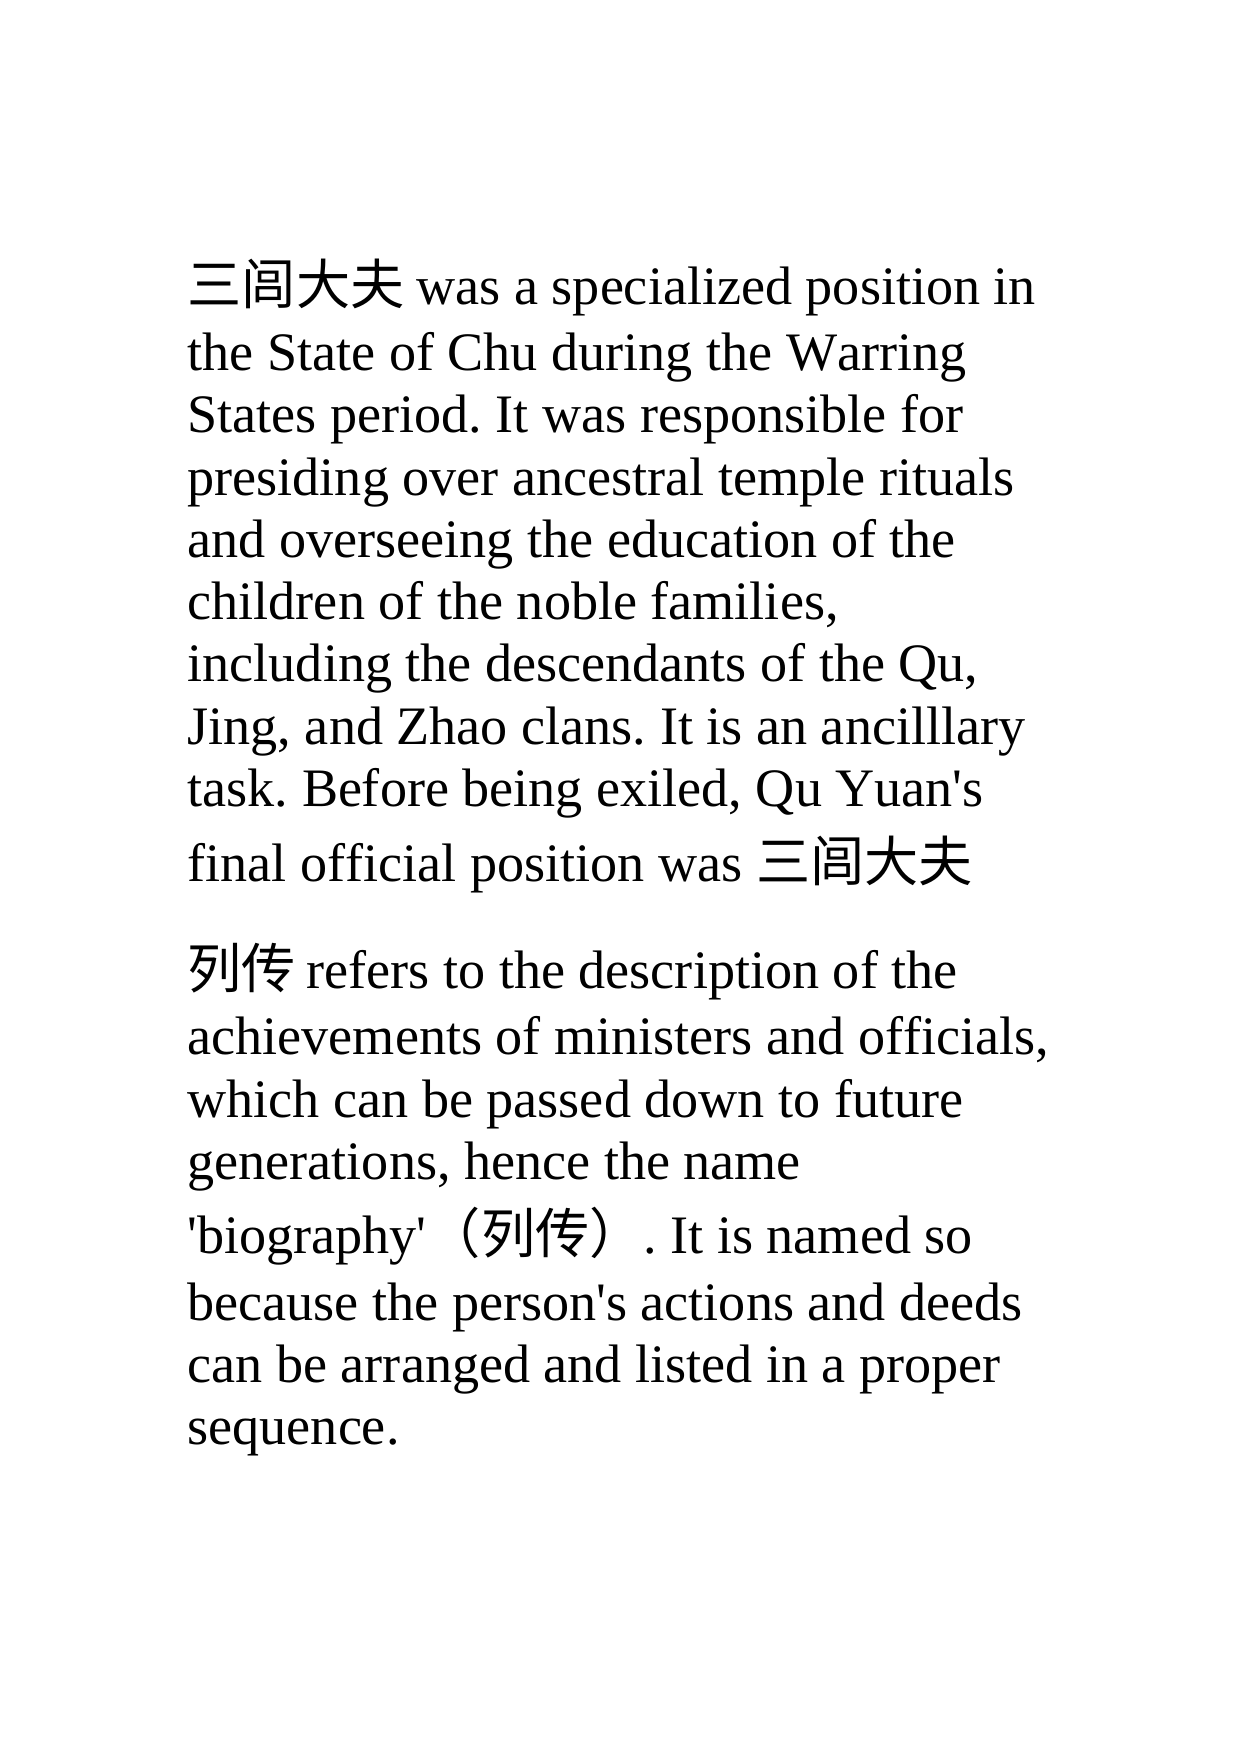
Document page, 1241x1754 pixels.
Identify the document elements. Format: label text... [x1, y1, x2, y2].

text 列传refers to the description of the achievements of ministers and officials, which can be passed down to future generations, hence the name 'biography'（列传）. It is named so because the person's actions and deeds can be arranged and listed in a proper sequence. [187, 926, 1053, 1456]
text 三闾大夫 was a specialized position in the State of Chu during the Warring States period. It was responsible for presiding over ancestral temple rituals and overseeing the education of the children of the noble families, including the descendants of the Qu, Jing, and Zhao clans. It is an ancilllary task. Before being exiled, Qu Yuan's final official position was 三闾大夫 [187, 241, 1053, 897]
